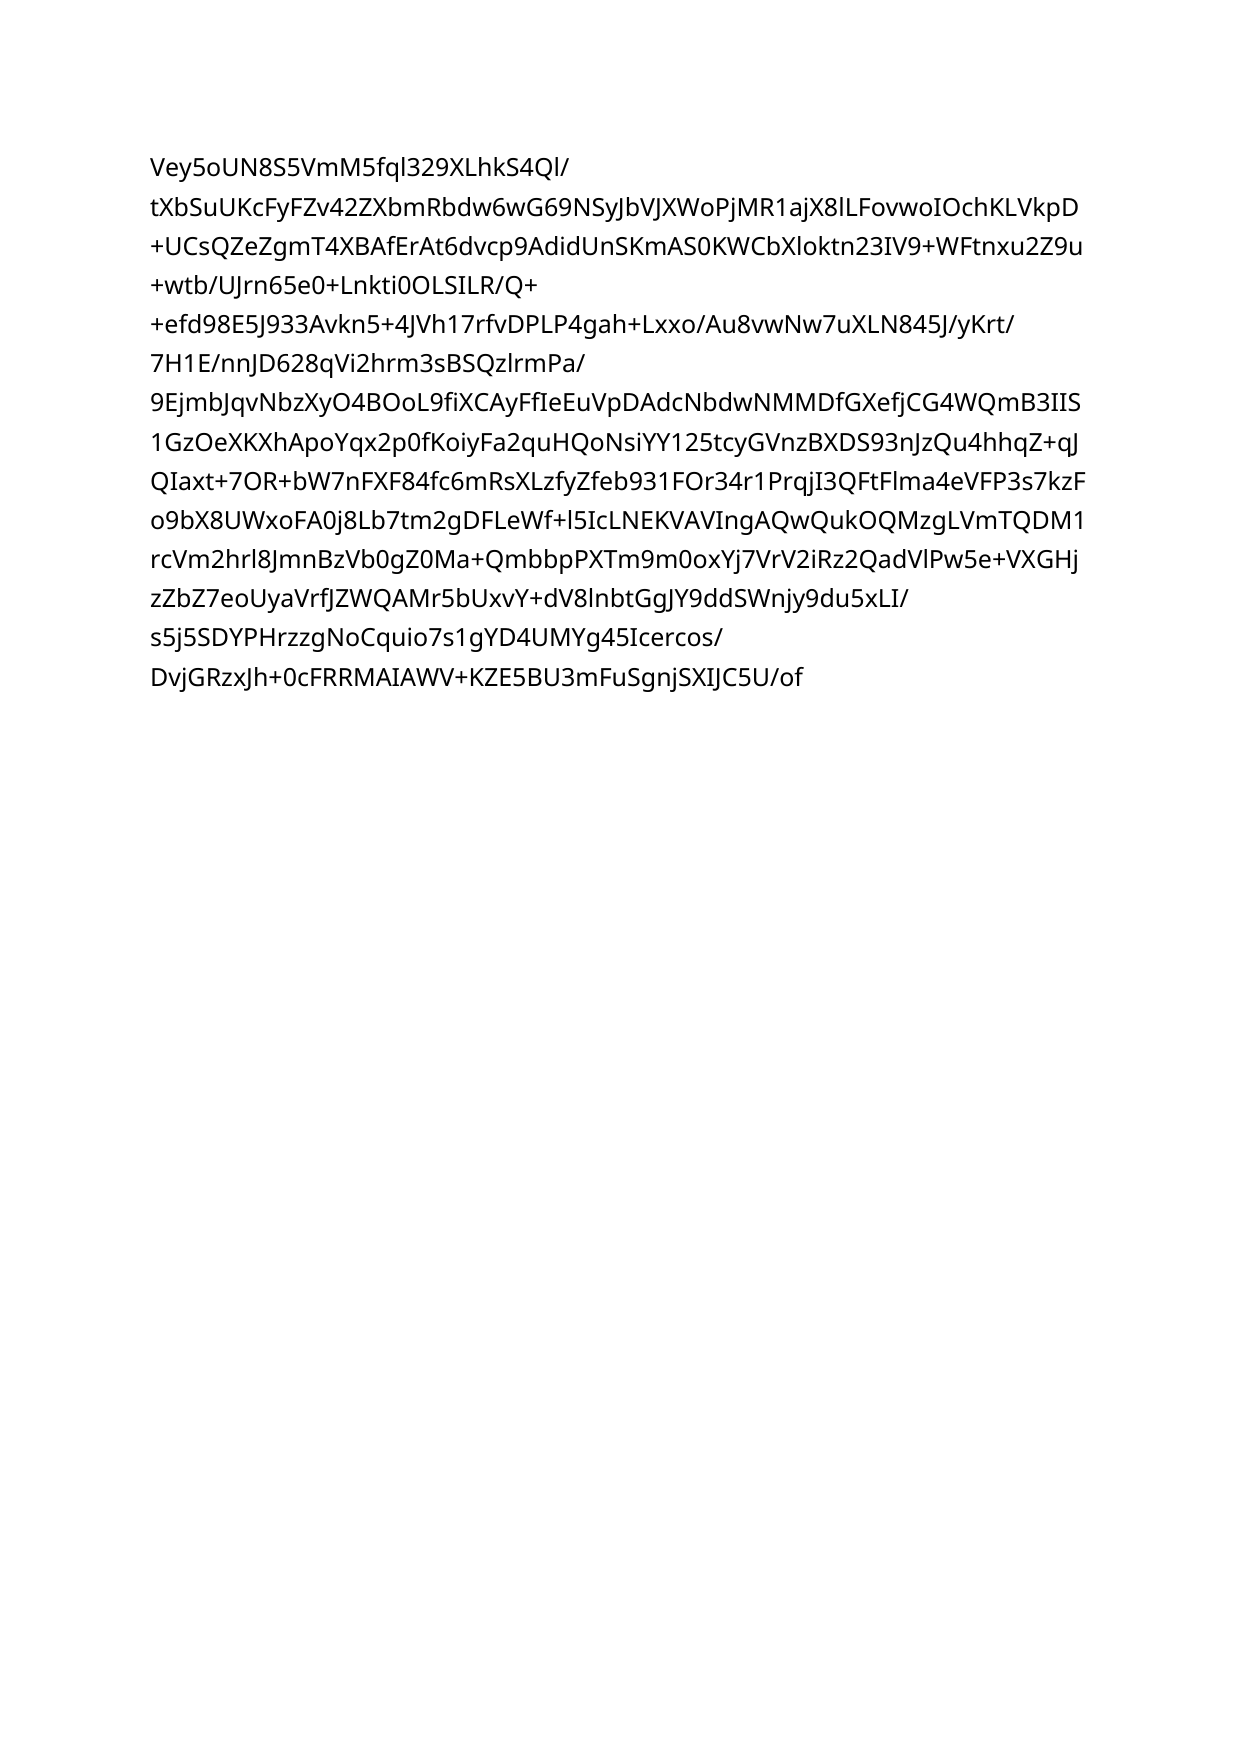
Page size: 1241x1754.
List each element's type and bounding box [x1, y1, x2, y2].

text [150, 150, 1090, 693]
